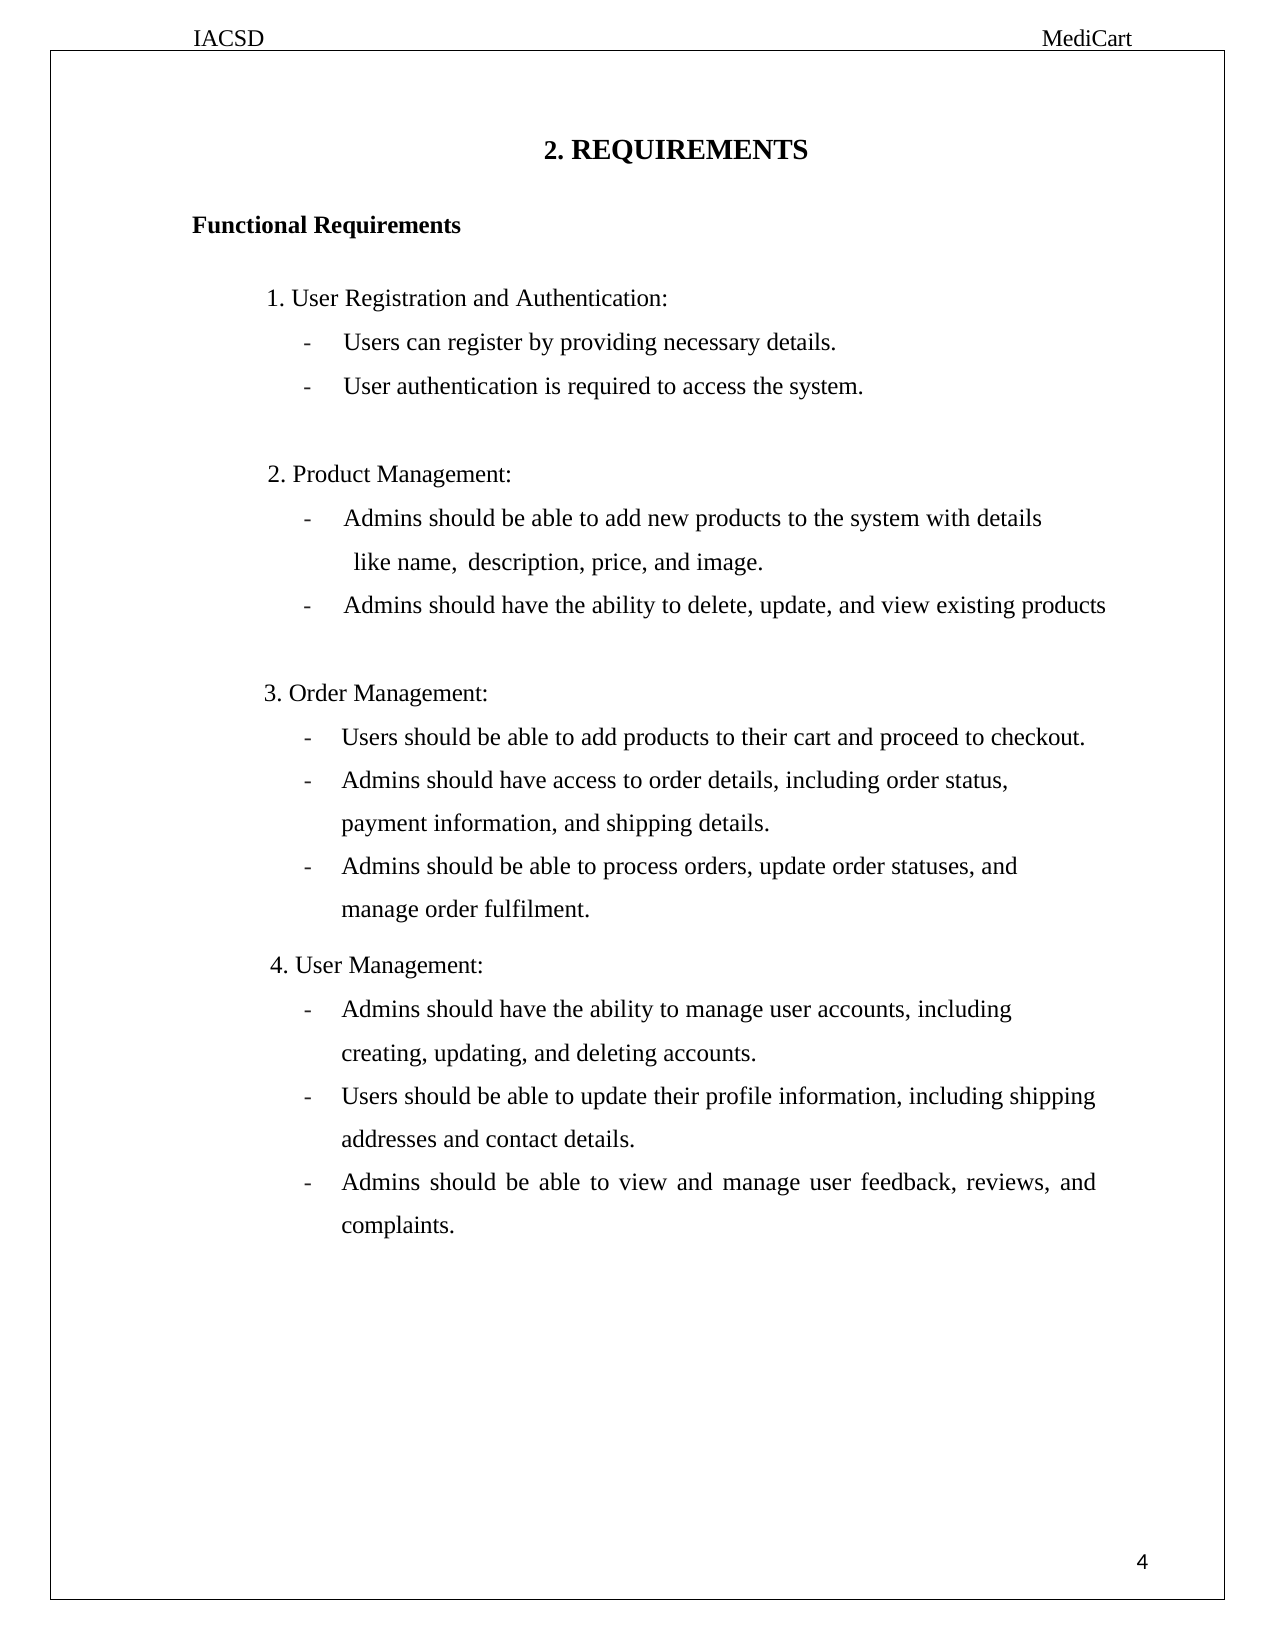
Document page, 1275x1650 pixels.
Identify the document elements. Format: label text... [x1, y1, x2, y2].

list Order Management: [263, 678, 1210, 707]
list Admins should be able to process orders, update order statuses, and manage order fulfilment. [303, 851, 1101, 923]
list Users can register by providing necessary details. [303, 327, 1210, 356]
list Admins should have access to order details, including order status, payment information, and shipping details. [303, 765, 1100, 837]
list Admins should be able to add new products to the system with details like name, description, price, and image. [303, 503, 1085, 575]
list User Management: [270, 951, 1210, 979]
subtitle Functional Requirements [192, 211, 1210, 239]
list Admins should have the ability to manage user accounts, including creating, updating, and deleting accounts. [303, 994, 1101, 1066]
list User authentication is required to access the system. [303, 371, 1210, 400]
list Admins should have the ability to delete, update, and view existing products [303, 590, 1210, 619]
list User Registration and Authentication: [266, 283, 1210, 312]
list Admins should be able to view and manage user feedback, reviews, and complaints. [303, 1167, 1100, 1239]
subtitle REQUIREMENTS [543, 132, 1210, 166]
list Product Management: [267, 459, 1210, 487]
list Users should be able to update their profile information, including shipping addresses and contact details. [303, 1081, 1101, 1153]
list Users should be able to add products to their cart and proceed to checkout. [303, 722, 1210, 751]
